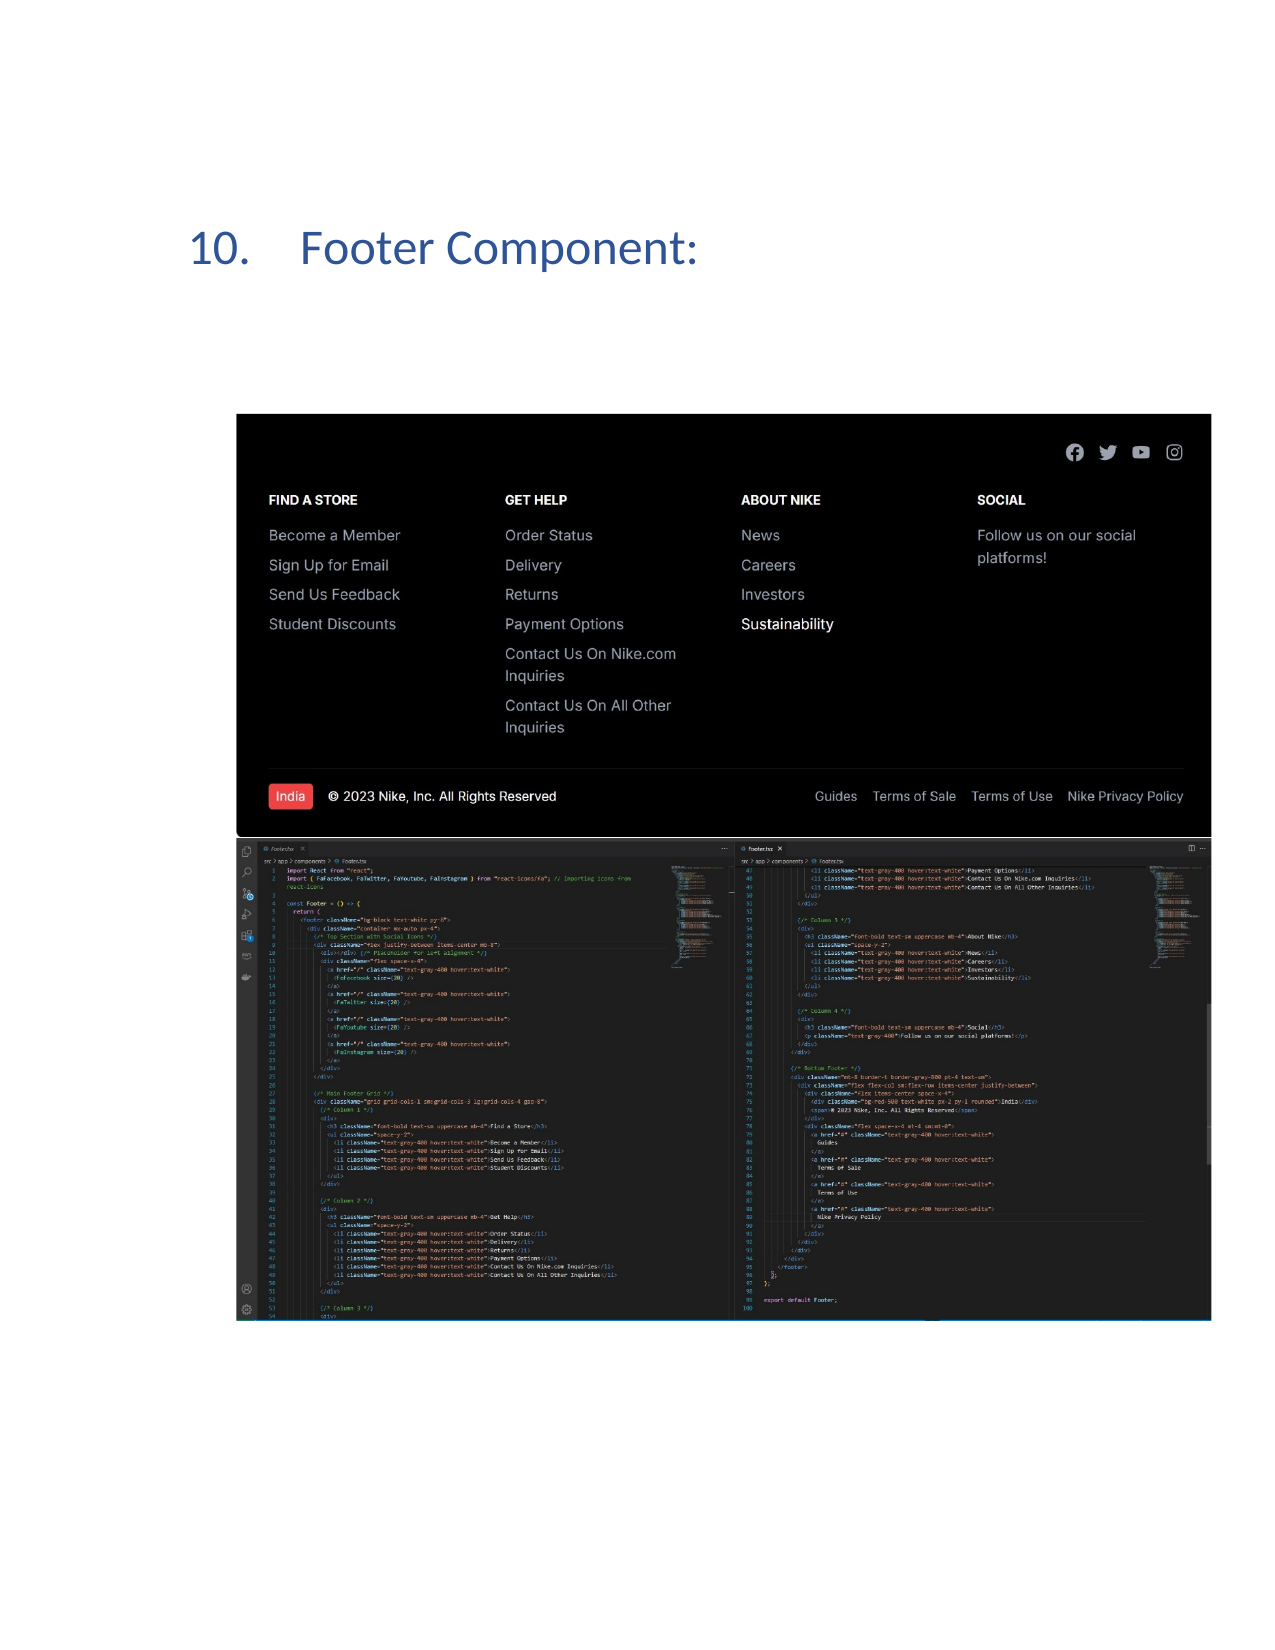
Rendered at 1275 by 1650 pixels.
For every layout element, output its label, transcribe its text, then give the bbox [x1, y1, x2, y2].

picture [236, 413, 1212, 837]
picture [236, 838, 1212, 1321]
list Footer Component: [187, 216, 1125, 277]
